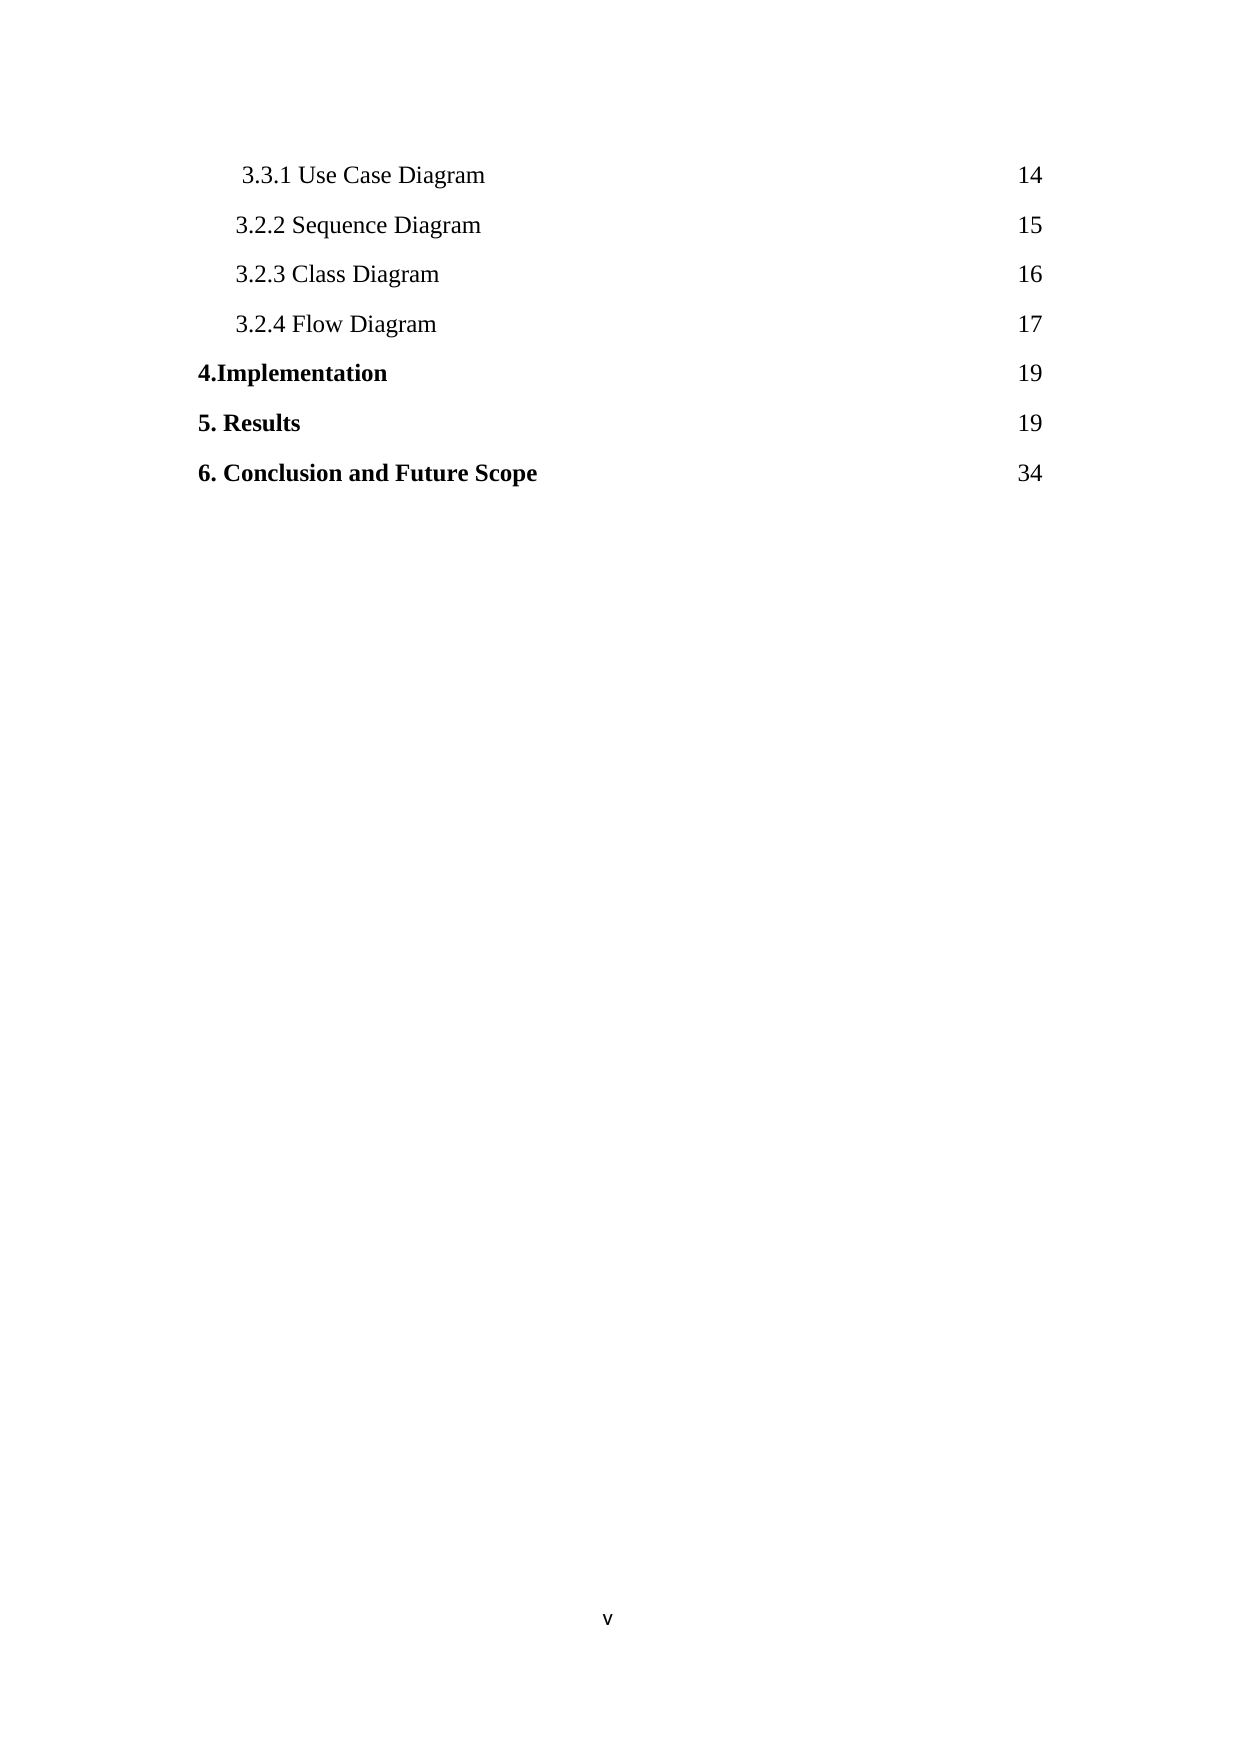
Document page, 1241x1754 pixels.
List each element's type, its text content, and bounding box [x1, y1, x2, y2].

table_cell 5. Results [167, 398, 821, 448]
table_cell 3.2.2 Sequence Diagram [167, 200, 821, 249]
table_cell 3.3.1 Use Case Diagram [167, 150, 821, 200]
table_cell 19 [821, 398, 1067, 448]
table_cell 4.Implementation [167, 349, 821, 398]
table_cell 6. Conclusion and Future Scope [167, 448, 821, 497]
table_cell 19 [821, 349, 1067, 398]
table_cell 14 [821, 150, 1067, 200]
table_cell 15 [821, 200, 1067, 249]
table_cell 16 [821, 249, 1067, 299]
table_cell 34 [821, 448, 1067, 497]
table_cell 3.2.3 Class Diagram [167, 249, 821, 299]
table_cell 17 [821, 299, 1067, 348]
table_cell 3.2.4 Flow Diagram [167, 299, 821, 348]
